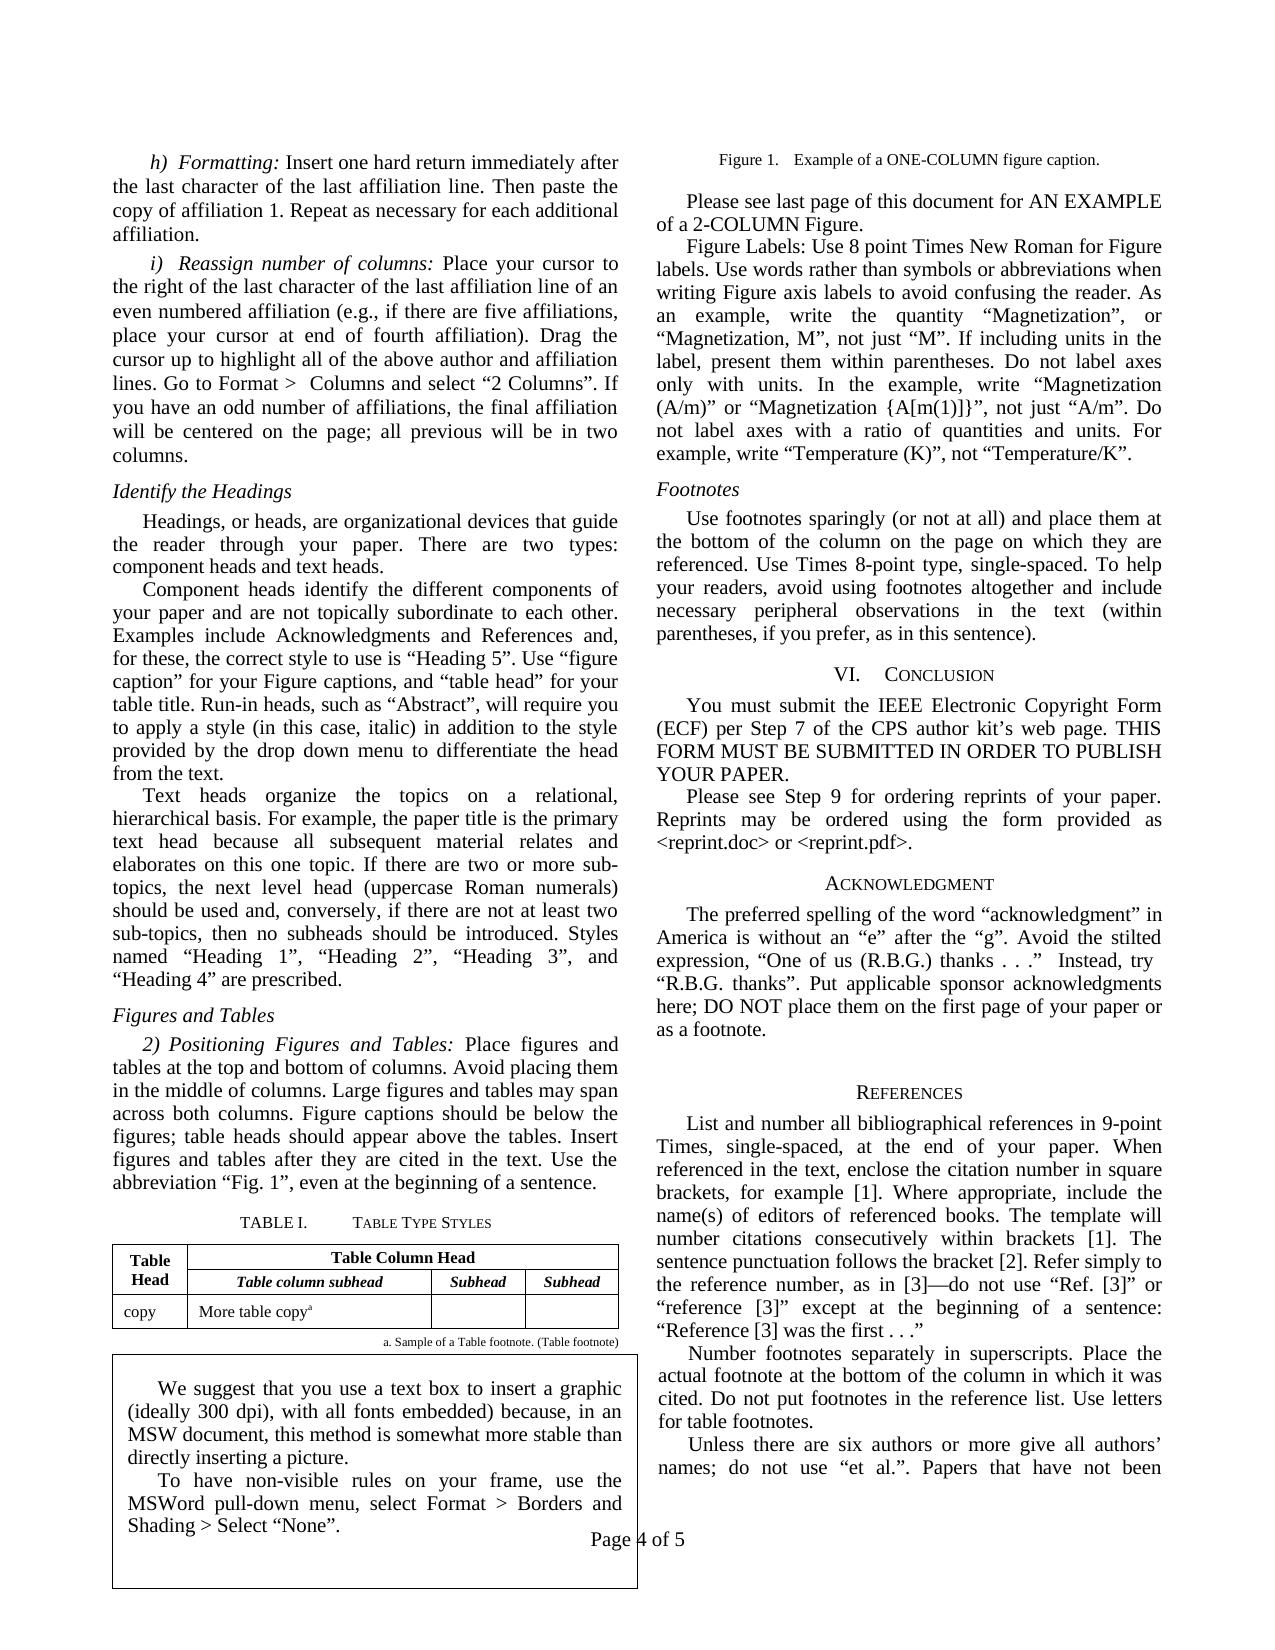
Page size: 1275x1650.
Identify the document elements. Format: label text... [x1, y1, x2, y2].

text List and number all bibliographical references in 9-point Times, single-spaced, at the end of your paper. When referenced in the text, enclose the citation number in square brackets, for example [1]. Where appropriate, include the name(s) of editors of referenced books. The template will number citations consecutively within brackets [1]. The sentence punctuation follows the bracket [2]. Refer simply to the reference number, as in [3]—do not use “Ref. [3]” or “reference [3]” except at the beginning of a sentence: “Reference [3] was the first . . .” [656, 1113, 1162, 1342]
table_cell copy [113, 1295, 187, 1328]
text Example of a ONE-COLUMN figure caption. [656, 150, 1162, 169]
subtitle Identify the Headings [112, 479, 619, 503]
table_cell More table copya [188, 1295, 431, 1328]
subtitle Acknowledgment [656, 871, 1162, 895]
text The preferred spelling of the word “acknowledgment” in America is without an “e” after the “g”. Avoid the stilted expression, “One of us (R.B.G.) thanks . . .” Instead, try “R.B.G. thanks”. Put applicable sponsor acknowledgments here; DO NOT place them on the first page of your paper or as a footnote. [656, 903, 1162, 1041]
table_cell Subhead [432, 1270, 525, 1294]
subtitle Figures and Tables [112, 1003, 619, 1027]
subtitle Positioning Figures and Tables: Place figures and tables at the top and bottom of columns. Avoid placing them in the middle of columns. Large figures and tables may span across both columns. Figure captions should be below the figures; table heads should appear above the tables. Insert figures and tables after they are cited in the text. Use the abbreviation “Fig. 1”, even at the beginning of a sentence. [112, 1033, 619, 1194]
text Headings, or heads, are organizational devices that guide the reader through your paper. There are two types: component heads and text heads. [112, 510, 619, 578]
text Text heads organize the topics on a relational, hierarchical basis. For example, the paper title is the primary text head because all subsequent material relates and elaborates on this one topic. If there are two or more sub-topics, the next level head (uppercase Roman numerals) should be used and, conversely, if there are not at least two sub-topics, then no subheads should be introduced. Styles named “Heading 1”, “Heading 2”, “Heading 3”, and “Heading 4” are prescribed. [112, 784, 619, 991]
text Please see Step 9 for ordering reprints of your paper. Reprints may be ordered using the form provided as <reprint.doc> or <reprint.pdf>. [656, 786, 1162, 854]
subtitle Formatting: Insert one hard return immediately after the last character of the last affiliation line. Then paste the copy of affiliation 1. Repeat as necessary for each additional affiliation. [112, 150, 619, 246]
subtitle Reassign number of columns: Place your cursor to the right of the last character of the last affiliation line of an even numbered affiliation (e.g., if there are five affiliations, place your cursor at end of fourth affiliation). Drag the cursor up to highlight all of the above author and affiliation lines. Go to Format > Columns and select “2 Columns”. If you have an odd number of affiliations, the final affiliation will be centered on the page; all previous will be in two columns. [112, 250, 619, 467]
table_cell Subhead [526, 1270, 618, 1294]
subtitle Conclusion [656, 662, 1162, 686]
text Table Type Styles [112, 1215, 619, 1232]
text Use footnotes sparingly (or not at all) and place them at the bottom of the column on the page on which they are referenced. Use Times 8-point type, single-spaced. To help your readers, avoid using footnotes altogether and include necessary peripheral observations in the text (within parentheses, if you prefer, as in this sentence). [656, 508, 1162, 645]
table_cell [526, 1295, 618, 1328]
text Number footnotes separately in superscripts. Place the actual footnote at the bottom of the column in which it was cited. Do not put footnotes in the reference list. Use letters for table footnotes. [656, 1342, 1162, 1433]
table_cell [432, 1295, 525, 1328]
text Component heads identify the different components of your paper and are not topically subordinate to each other. Examples include Acknowledgments and References and, for these, the correct style to use is “Heading 5”. Use “figure caption” for your Figure captions, and “table head” for your table title. Run-in heads, such as “Abstract”, will require you to apply a style (in this case, italic) in addition to the style provided by the drop down menu to differentiate the head from the text. [112, 578, 619, 784]
table_cell Table column subhead [188, 1270, 431, 1294]
table_header Table Column Head [188, 1245, 618, 1269]
text Please see last page of this document for AN EXAMPLE of a 2-COLUMN Figure. [656, 190, 1162, 236]
text You must submit the IEEE Electronic Copyright Form (ECF) per Step 7 of the CPS author kit’s web page. THIS FORM MUST BE SUBMITTED IN ORDER TO PUBLISH YOUR PAPER. [656, 694, 1162, 786]
text a. Sample of a Table footnote. (Table footnote) [112, 1334, 619, 1349]
subtitle References [656, 1080, 1162, 1104]
table_header Table Head [113, 1245, 187, 1294]
subtitle Footnotes [656, 477, 1162, 501]
text Figure Labels: Use 8 point Times New Roman for Figure labels. Use words rather than symbols or abbreviations when writing Figure axis labels to avoid confusing the reader. As an example, write the quantity “Magnetization”, or “Magnetization, M”, not just “M”. If including units in the label, present them within parentheses. Do not label axes only with units. In the example, write “Magnetization (A/m)” or “Magnetization {A[m(1)]}”, not just “A/m”. Do not label axes with a ratio of quantities and units. For example, write “Temperature (K)”, not “Temperature/K”. [656, 236, 1162, 465]
